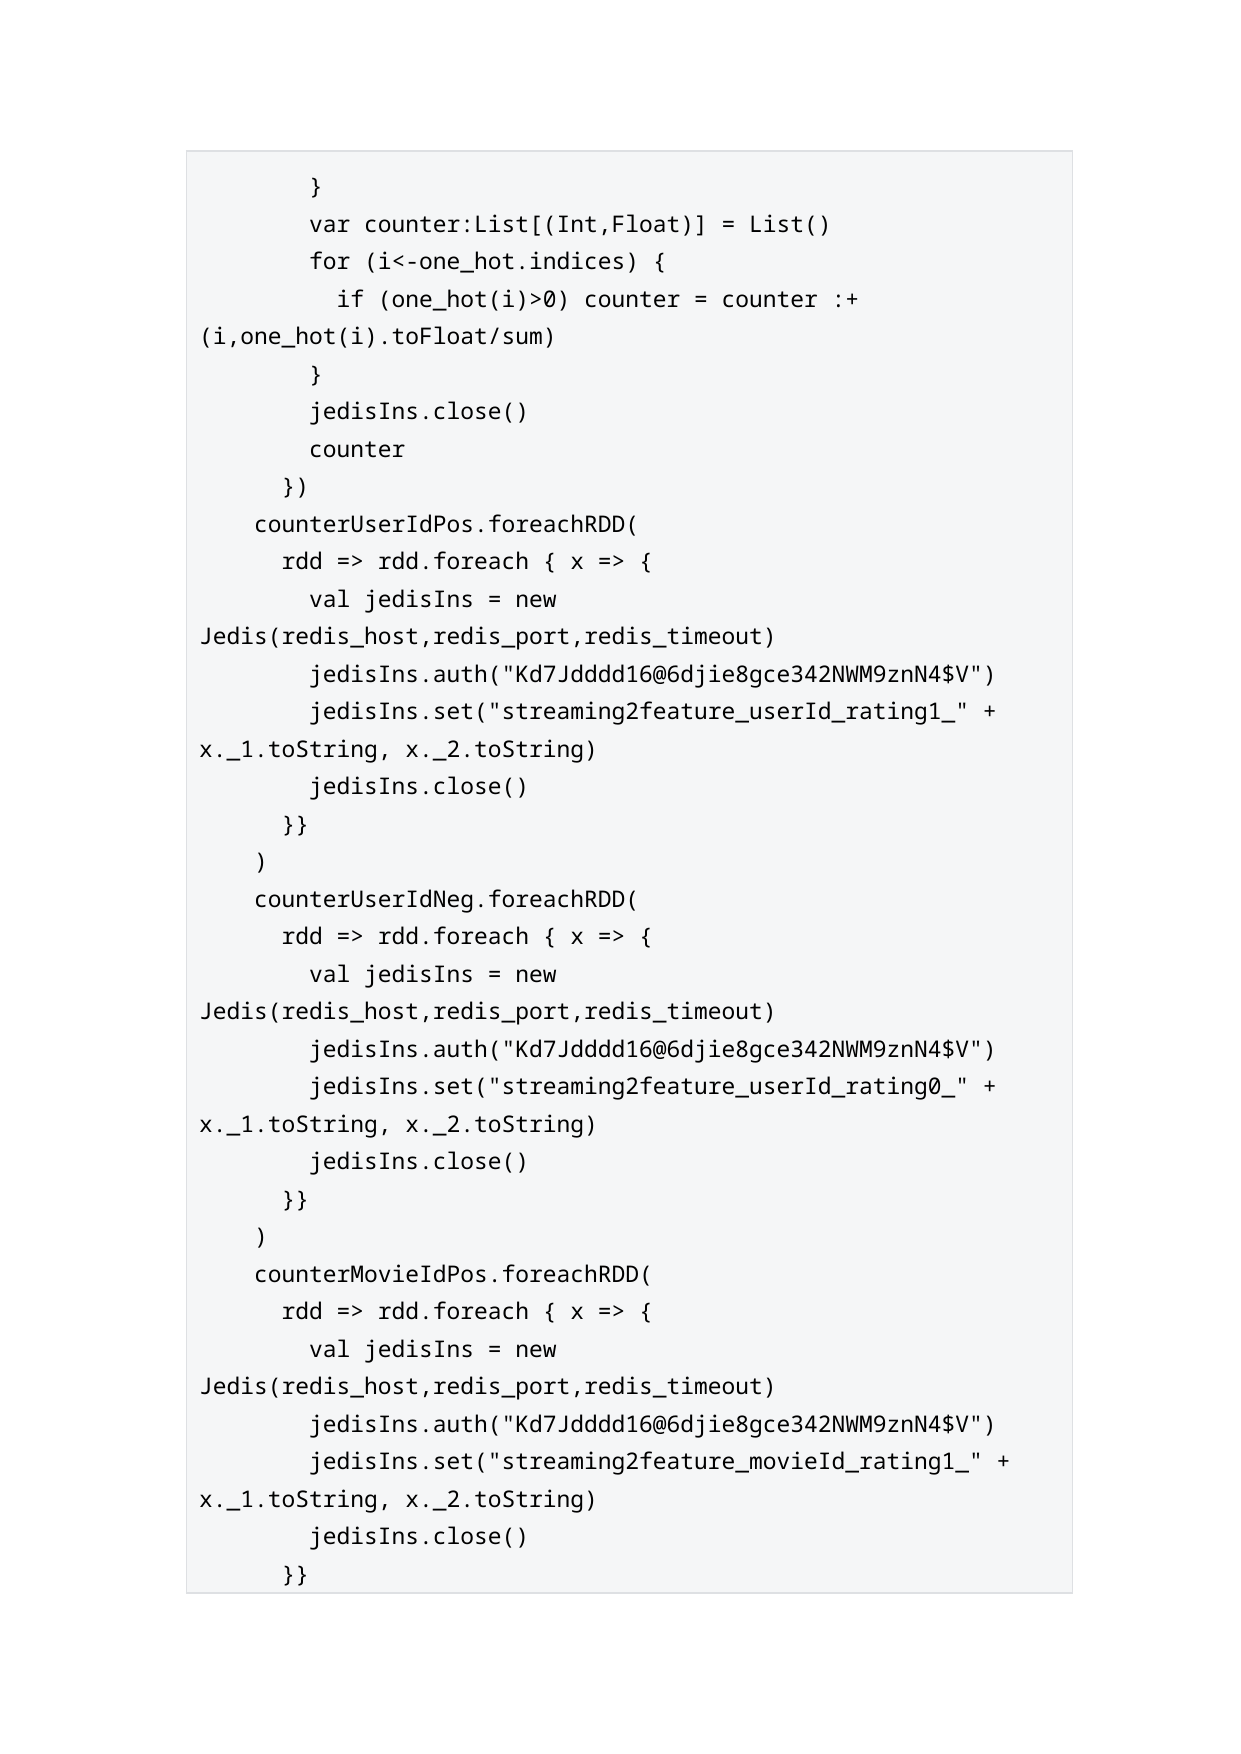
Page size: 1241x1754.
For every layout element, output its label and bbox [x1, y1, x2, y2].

table_header [187, 152, 1072, 1592]
